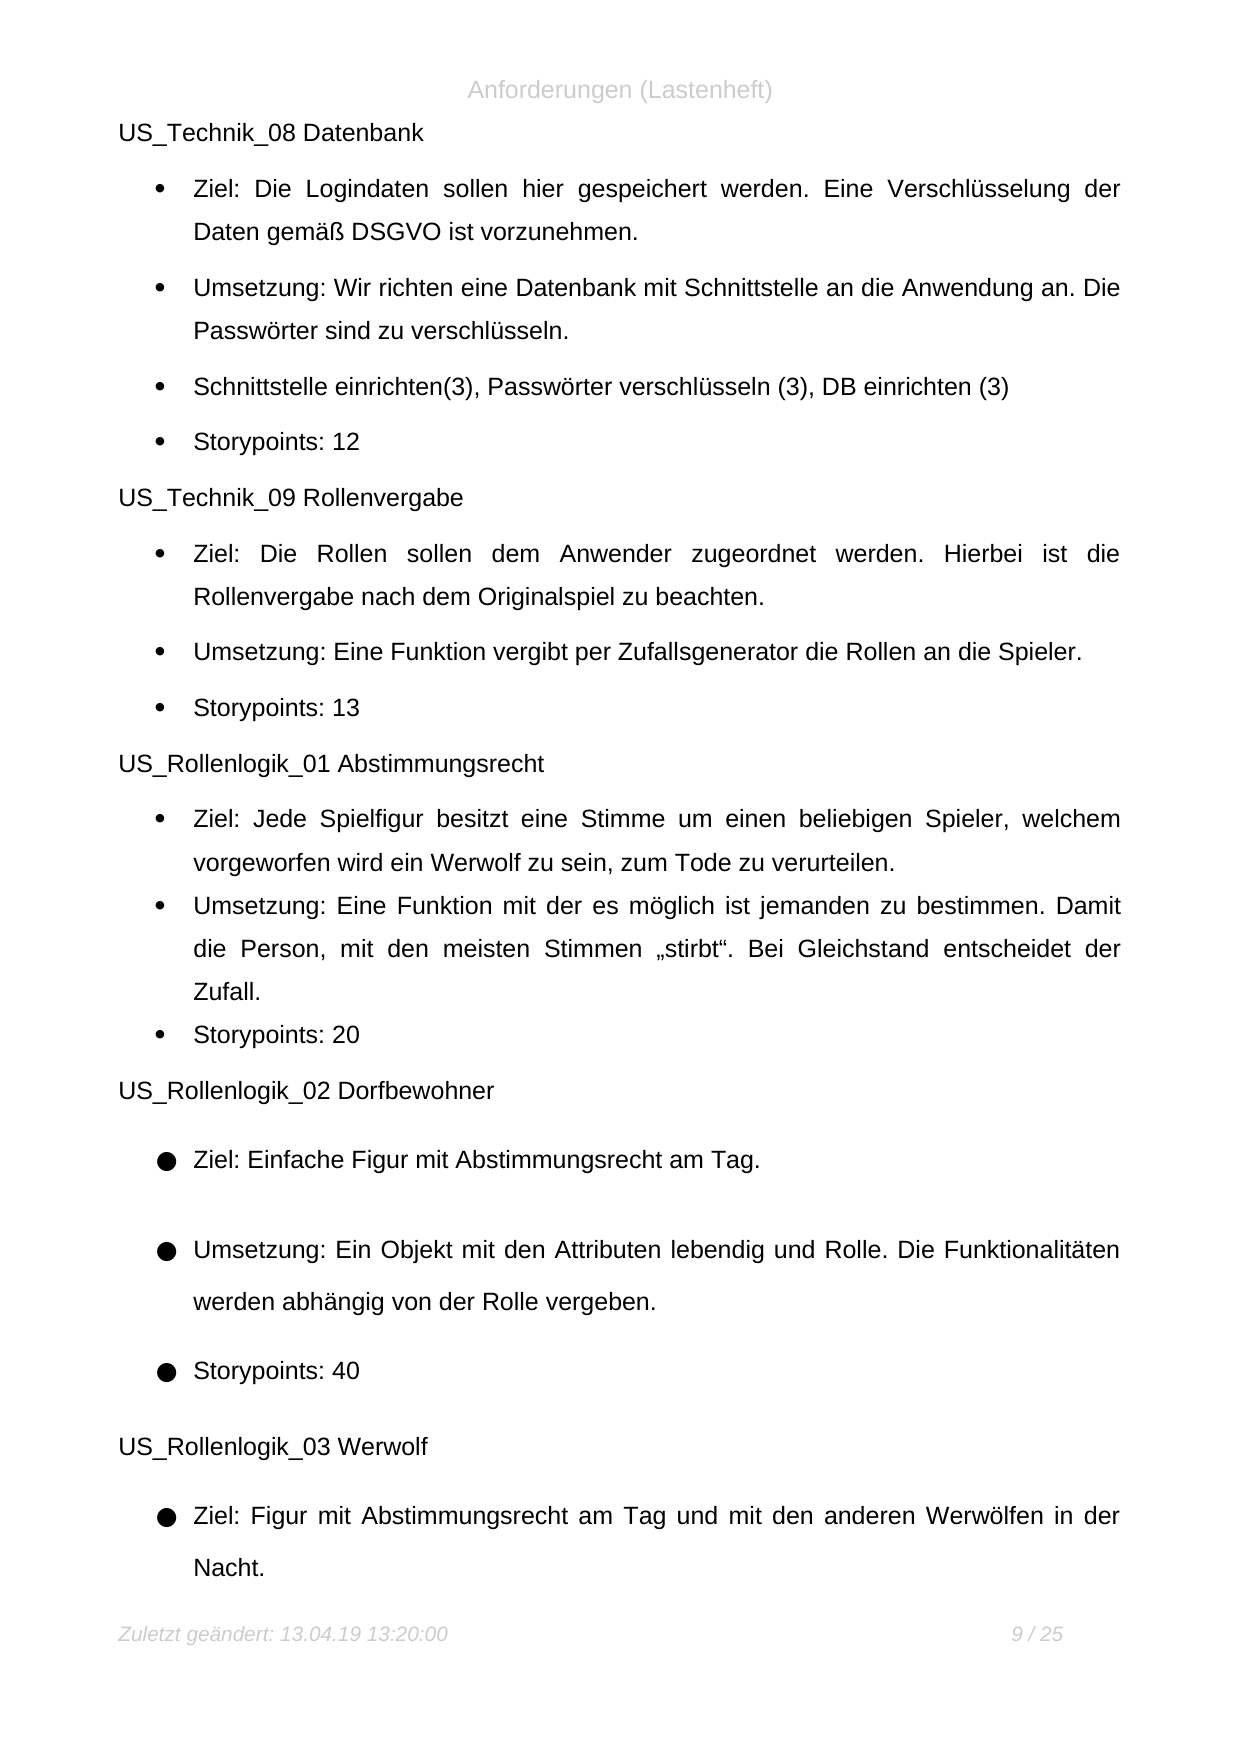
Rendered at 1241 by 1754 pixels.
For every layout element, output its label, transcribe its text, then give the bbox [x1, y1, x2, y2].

list Ziel: Die Logindaten sollen hier gespeichert werden. Eine Verschlüsselung der Daten gemäß DSGVO ist vorzunehmen. [156, 174, 1122, 246]
list Ziel: Figur mit Abstimmungsrecht am Tag und mit den anderen Werwölfen in der Nacht. [156, 1487, 1122, 1582]
text US_Rollenlogik_03 Werwolf [118, 1432, 1122, 1460]
list Umsetzung: Eine Funktion mit der es möglich ist jemanden zu bestimmen. Damit die Person, mit den meisten Stimmen „stirbt“. Bei Gleichstand entscheidet der Zufall. [156, 891, 1122, 1006]
list Ziel: Einfache Figur mit Abstimmungsrecht am Tag. [156, 1132, 1122, 1183]
text US_Technik_09 Rollenvergabe [118, 483, 1122, 512]
text US_Rollenlogik_01 Abstimmungsrecht [118, 749, 1122, 778]
list Ziel: Die Rollen sollen dem Anwender zugeordnet werden. Hierbei ist die Rollenvergabe nach dem Originalspiel zu beachten. [156, 538, 1122, 611]
list Storypoints: 20 [156, 1020, 1122, 1049]
list Umsetzung: Wir richten eine Datenbank mit Schnittstelle an die Anwendung an. Die Passwörter sind zu verschlüsseln. [156, 273, 1122, 344]
text US_Rollenlogik_02 Dorfbewohner [118, 1076, 1122, 1105]
list Umsetzung: Eine Funktion vergibt per Zufallsgenerator die Rollen an die Spieler. [156, 637, 1122, 666]
list Storypoints: 13 [156, 693, 1122, 722]
text US_Technik_08 Datenbank [118, 118, 1122, 147]
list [156, 1221, 1122, 1315]
list Ziel: Jede Spielfigur besitzt eine Stimme um einen beliebigen Spieler, welchem vorgeworfen wird ein Werwolf zu sein, zum Tode zu verurteilen. [156, 804, 1122, 876]
list Schnittstelle einrichten(3), Passwörter verschlüsseln (3), DB einrichten (3) [156, 371, 1122, 400]
list Storypoints: 40 [156, 1342, 1122, 1393]
list Storypoints: 12 [156, 427, 1122, 456]
